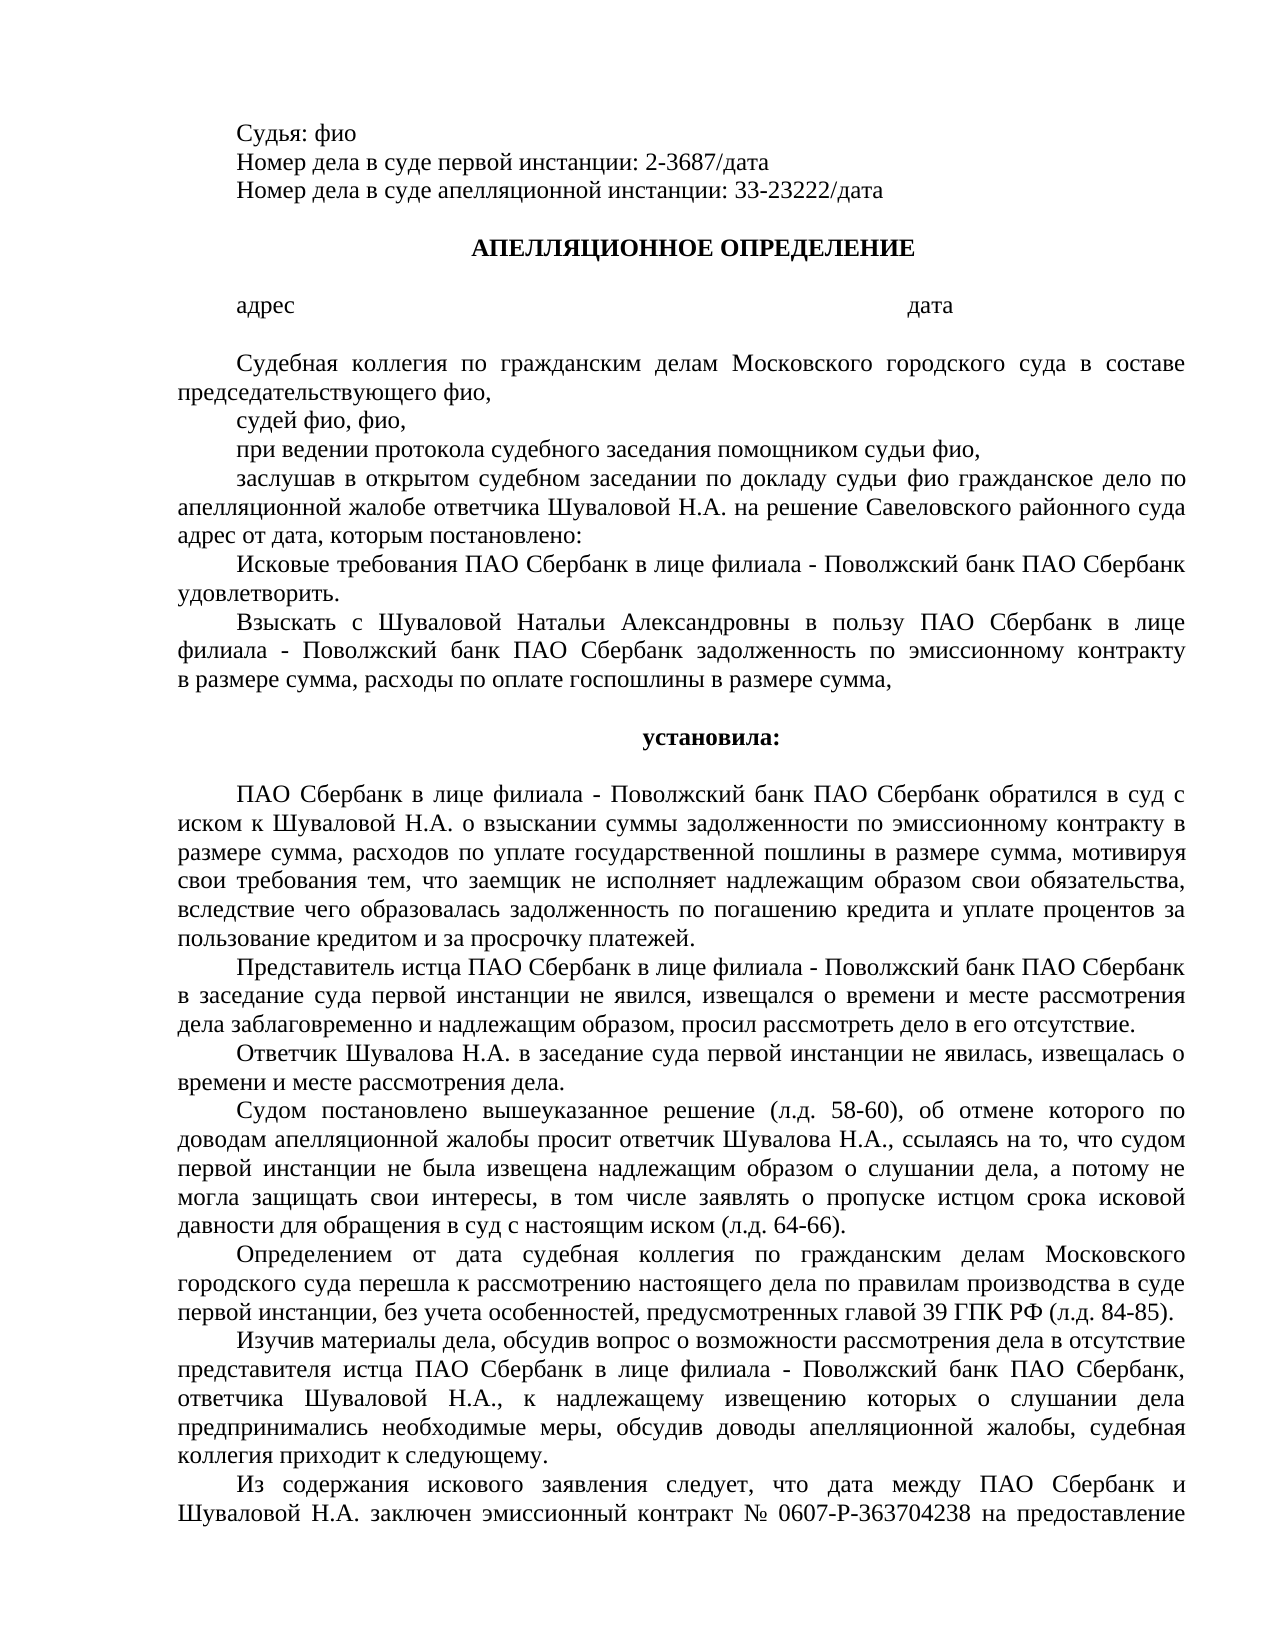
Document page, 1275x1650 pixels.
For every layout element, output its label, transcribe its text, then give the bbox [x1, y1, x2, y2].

text заслушав в открытом судебном заседании по докладу судьи фио гражданское дело по апелляционной жалобе ответчика Шуваловой Н.А. на решение Савеловского районного суда адрес от дата, которым постановлено: [177, 463, 1186, 549]
text Определением от дата судебная коллегия по гражданским делам Московского городского суда перешла к рассмотрению настоящего дела по правилам производства в суде первой инстанции, без учета особенностей, предусмотренных главой 39 ГПК РФ (л.д. 84-85). [177, 1239, 1186, 1326]
text при ведении протокола судебного заседания помощником судьи фио, [177, 434, 1186, 463]
text Ответчик Шувалова Н.А. в заседание суда первой инстанции не явилась, извещалась о времени и месте рассмотрения дела. [177, 1038, 1186, 1096]
text Исковые требования ПАО Сбербанк в лице филиала - Поволжский банк ПАО Сбербанк удовлетворить. [177, 549, 1186, 607]
text Взыскать с Шуваловой Натальи Александровны в пользу ПАО Сбербанк в лице филиала - Поволжский банк ПАО Сбербанк задолженность по эмиссионному контракту в размере сумма, расходы по оплате госпошлины в размере сумма, [177, 607, 1186, 693]
text АПЕЛЛЯЦИОННОЕ ОПРЕДЕЛЕНИЕ [177, 233, 1186, 262]
text Изучив материалы дела, обсудив вопрос о возможности рассмотрения дела в отсутствие представителя истца ПАО Сбербанк в лице филиала - Поволжский банк ПАО Сбербанк, ответчика Шуваловой Н.А., к надлежащему извещению которых о слушании дела предпринимались необходимые меры, обсудив доводы апелляционной жалобы, судебная коллегия приходит к следующему. [177, 1326, 1186, 1469]
text ПАО Сбербанк в лице филиала - Поволжский банк ПАО Сбербанк обратился в суд с иском к Шуваловой Н.А. о взыскании суммы задолженности по эмиссионному контракту в размере сумма, расходов по уплате государственной пошлины в размере сумма, мотивируя свои требования тем, что заемщик не исполняет надлежащим образом свои обязательства, вследствие чего образовалась задолженность по погашению кредита и уплате процентов за пользование кредитом и за просрочку платежей. [177, 779, 1186, 952]
text Номер дела в суде апелляционной инстанции: 33-23222/дата [177, 176, 1186, 204]
text Судом постановлено вышеуказанное решение (л.д. 58-60), об отмене которого по доводам апелляционной жалобы просит ответчик Шувалова Н.А., ссылаясь на то, что судом первой инстанции не была извещена надлежащим образом о слушании дела, а потому не могла защищать свои интересы, в том числе заявлять о пропуске истцом срока исковой давности для обращения в суд с настоящим иском (л.д. 64-66). [177, 1096, 1186, 1239]
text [177, 1469, 1186, 1527]
text установила: [177, 722, 1186, 751]
text Представитель истца ПАО Сбербанк в лице филиала - Поволжский банк ПАО Сбербанк в заседание суда первой инстанции не явился, извещался о времени и месте рассмотрения дела заблаговременно и надлежащим образом, просил рассмотреть дело в его отсутствие. [177, 952, 1186, 1038]
text адрес дата [177, 291, 1186, 348]
text Судебная коллегия по гражданским делам Московского городского суда в составе председательствующего фио, [177, 348, 1186, 406]
text Судья: фио [177, 118, 1186, 147]
text Номер дела в суде первой инстанции: 2-3687/дата [177, 147, 1186, 176]
text судей фио, фио, [177, 406, 1186, 434]
